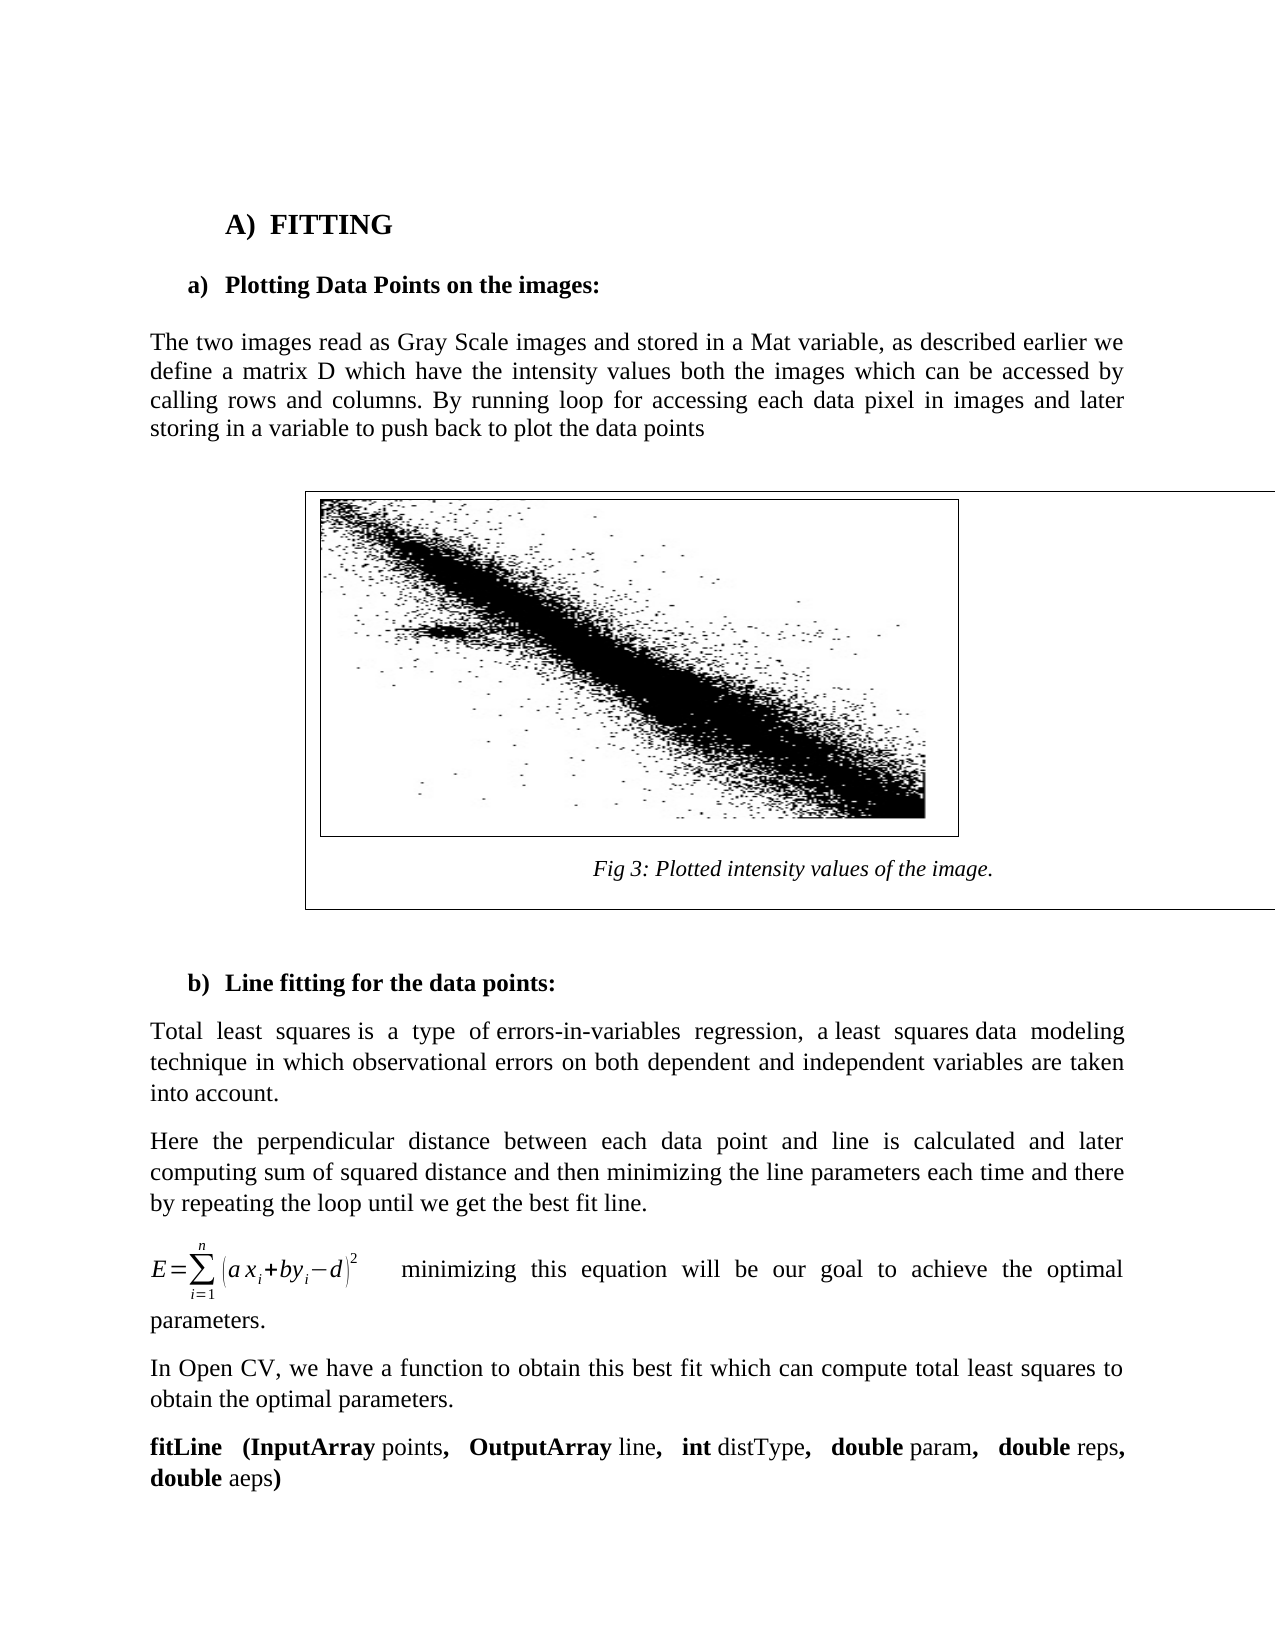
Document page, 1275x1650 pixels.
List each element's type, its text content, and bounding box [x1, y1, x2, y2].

list Plotting Data Points on the images: [187, 270, 1125, 298]
list Line fitting for the data points: [187, 968, 1125, 997]
text Here the perpendicular distance between each data point and line is calculated and later computing sum of squared distance and then minimizing the line parameters each time and there by repeating the loop until we get the best fit line. [150, 1126, 1125, 1217]
list FITTING [225, 207, 1125, 241]
text fitLine (InputArray points, OutputArray line, int distType, double param, double reps, double aeps) [150, 1432, 1125, 1492]
text minimizing this equation will be our goal to achieve the optimal parameters. [150, 1236, 1125, 1334]
text The two images read as Gray Scale images and stored in a Mat variable, as described earlier we define a matrix D which have the intensity values both the images which can be accessed by calling rows and columns. By running loop for accessing each data pixel in images and later storing in a variable to push back to plot the data points [150, 327, 1125, 442]
text Total least squares is a type of errors-in-variables regression, a least squares data modeling technique in which observational errors on both dependent and independent variables are taken into account. [150, 1076, 1125, 1107]
picture [321, 500, 958, 836]
text In Open CV, we have a function to obtain this best fit which can compute total least squares to obtain the optimal parameters. [150, 1353, 1125, 1413]
